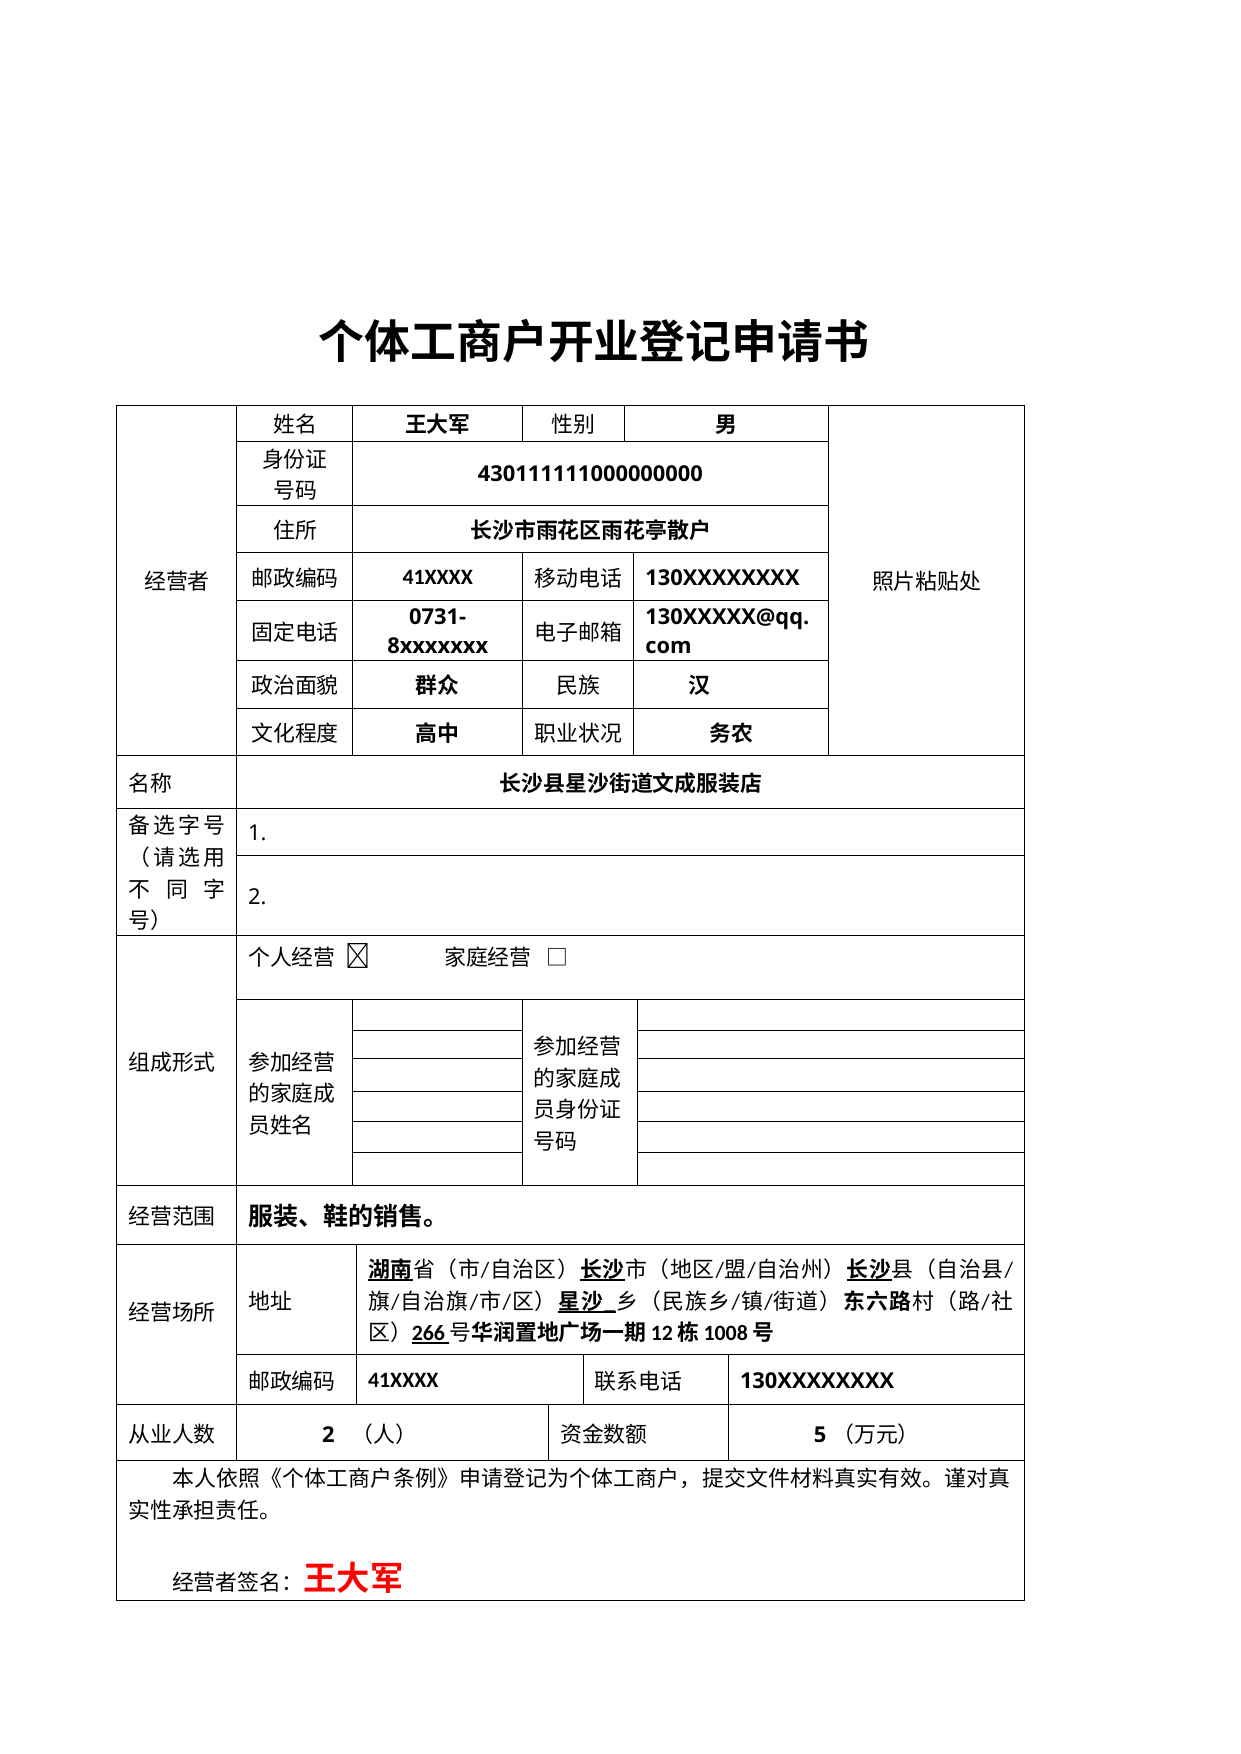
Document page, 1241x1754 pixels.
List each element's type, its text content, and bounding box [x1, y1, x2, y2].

table_cell 经营场所 [117, 1245, 236, 1404]
table_header 姓名 [237, 406, 352, 441]
table_header 经营者 [117, 406, 236, 755]
table_cell [638, 1031, 1024, 1058]
table_cell 汉 [634, 661, 828, 707]
table_cell 长沙市雨花区雨花亭散户 [353, 506, 828, 552]
table_header 性别 [523, 406, 624, 441]
table_cell 2. [237, 856, 1024, 935]
table_cell 地址 [237, 1245, 356, 1354]
table_cell 邮政编码 [237, 553, 352, 599]
table_cell 130XXXXXXXX [729, 1355, 1024, 1404]
table_header 照片粘贴处 [829, 406, 1024, 755]
table_cell 0731-8xxxxxxx [353, 601, 522, 660]
table_cell 湖南省（市/自治区）长沙市（地区/盟/自治州）长沙县（自治县/旗/自治旗/市/区）星沙_乡（民族乡/镇/街道）东六路村（路/社区）266号华润置地广场一期12栋1008号 [357, 1245, 1024, 1354]
table_cell [353, 1122, 522, 1152]
table_cell 固定电话 [237, 601, 352, 660]
table_cell 职业状况 [523, 709, 633, 755]
table_cell [638, 1059, 1024, 1091]
table_cell 住所 [237, 506, 352, 552]
table_cell [638, 1092, 1024, 1121]
table_cell 41XXXX [353, 553, 522, 599]
table_cell [353, 1153, 522, 1184]
table_cell [353, 1000, 522, 1030]
table_cell 资金数额 [549, 1405, 728, 1460]
table_cell 1. [237, 809, 1024, 855]
table_cell [638, 1000, 1024, 1030]
table_cell 名称 [117, 756, 236, 807]
table_cell 务农 [634, 709, 828, 755]
table_cell 参加经营的家庭成员身份证号码 [523, 1000, 637, 1184]
table_cell 参加经营的家庭成员姓名 [237, 1000, 352, 1184]
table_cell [117, 1461, 1024, 1600]
table_cell 430111111000000000 [353, 442, 828, 505]
table_cell 移动电话 [523, 553, 633, 599]
table_cell 文化程度 [237, 709, 352, 755]
table_cell 民族 [523, 661, 633, 707]
table_cell [353, 1031, 522, 1058]
table_cell 组成形式 [117, 936, 236, 1184]
title 个体工商户开业登记申请书 [89, 305, 1053, 372]
table_cell 群众 [353, 661, 522, 707]
table_cell 个人经营 家庭经营 □ [237, 936, 1024, 999]
table_cell 经营范围 [117, 1186, 236, 1243]
table_header 男 [625, 406, 828, 441]
table_cell 从业人数 [117, 1405, 236, 1460]
table_header 王大军 [353, 406, 522, 441]
table_cell [353, 1092, 522, 1121]
table_cell 电子邮箱 [523, 601, 633, 660]
table_cell 长沙县星沙街道文成服装店 [237, 756, 1024, 807]
table_cell 联系电话 [584, 1355, 728, 1404]
table_cell 身份证 号码 [237, 442, 352, 505]
table_cell 高中 [353, 709, 522, 755]
table_cell 备选字号（请选用不同字号） [117, 809, 236, 935]
table_cell 41XXXX [357, 1355, 583, 1404]
table_cell 政治面貌 [237, 661, 352, 707]
table_cell 130XXXXX@qq.com [634, 601, 828, 660]
table_cell 130XXXXXXXX [634, 553, 828, 599]
table_cell 服装、鞋的销售。 [237, 1186, 1024, 1243]
table_cell 2 （人） [237, 1405, 548, 1460]
table_cell [638, 1122, 1024, 1152]
table_cell 邮政编码 [237, 1355, 356, 1404]
table_cell [638, 1153, 1024, 1184]
table_cell 5 （万元） [729, 1405, 1024, 1460]
table_cell [353, 1059, 522, 1091]
